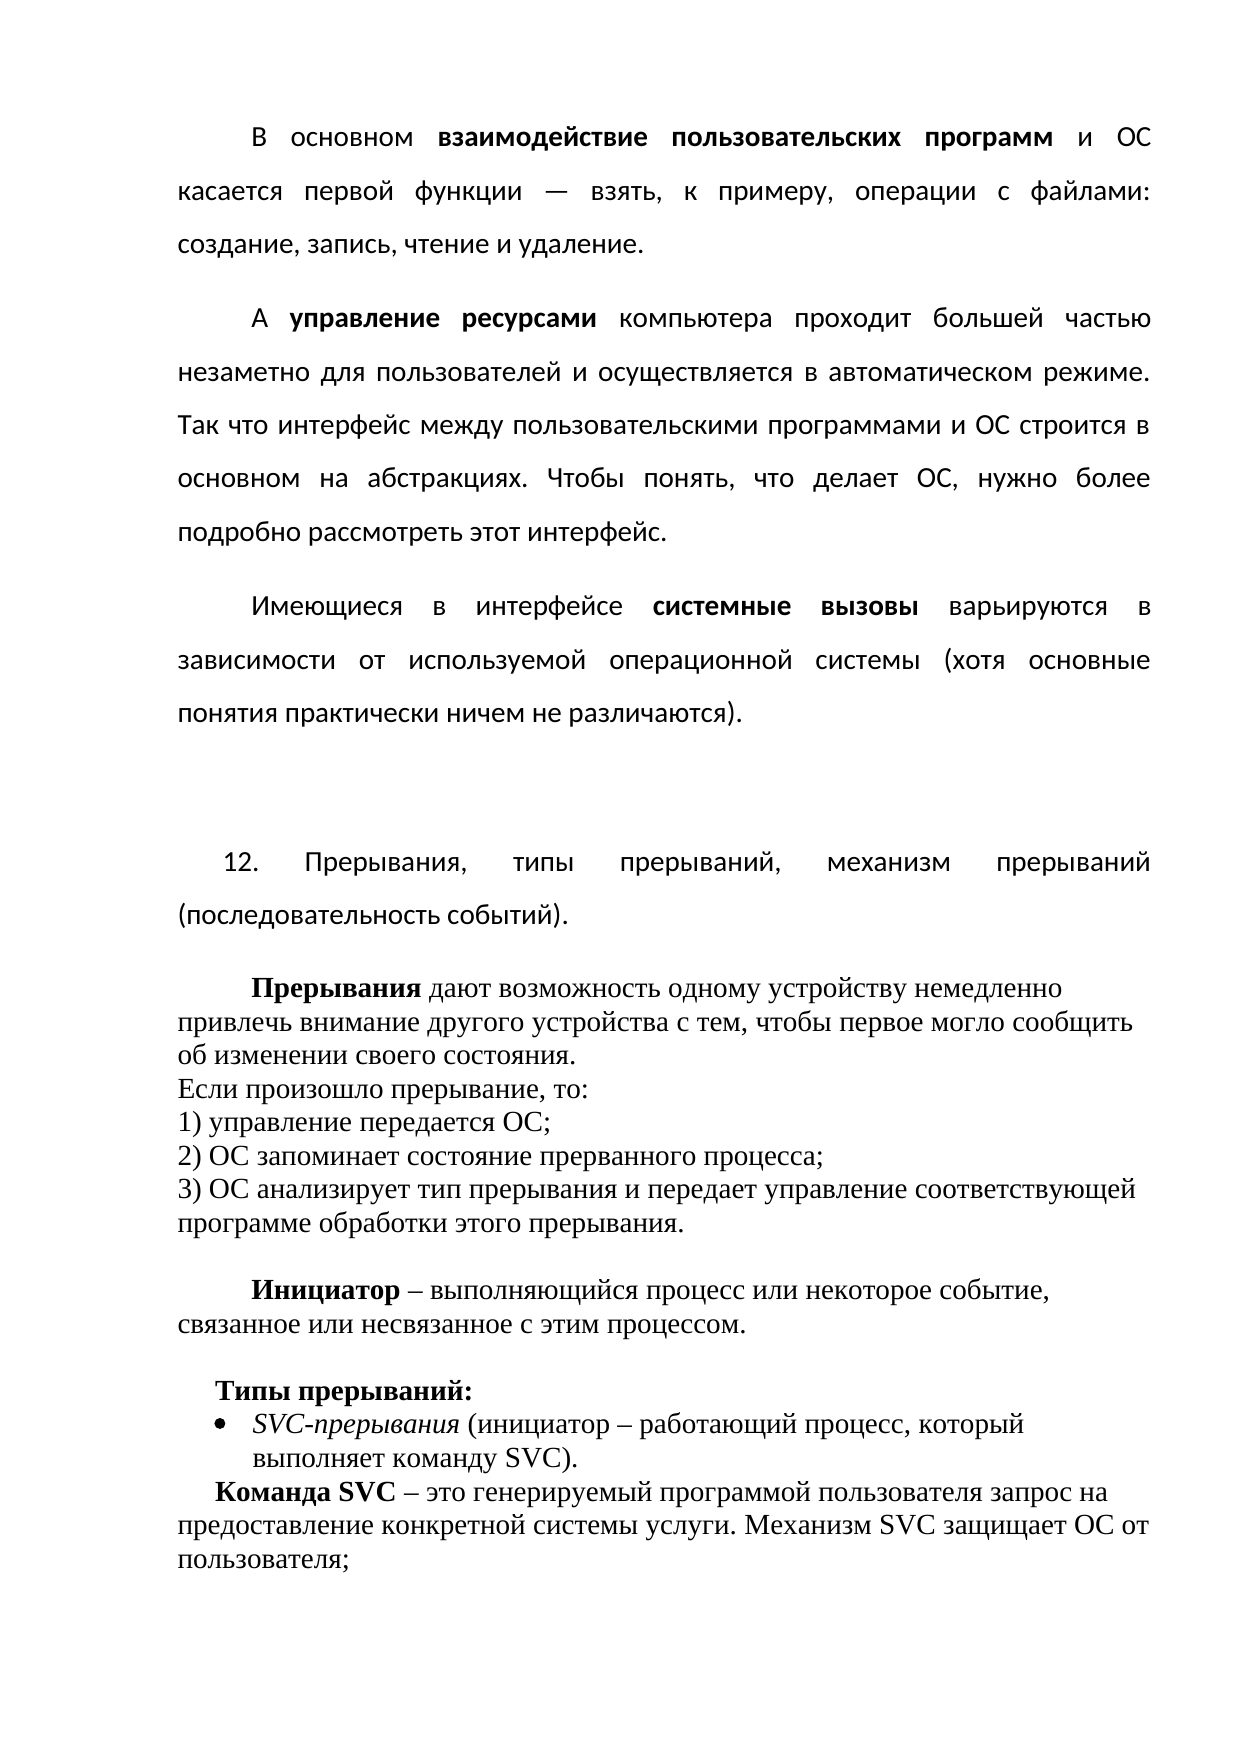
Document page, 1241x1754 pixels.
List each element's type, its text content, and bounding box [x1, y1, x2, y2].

text программе обработки этого прерывания. [177, 1205, 1152, 1239]
text пользователя; [177, 1541, 1152, 1574]
text Типы прерываний: [177, 1373, 1152, 1406]
text Прерывания дают возможность одному устройству немедленно привлечь внимание другого устройства с тем, чтобы первое могло сообщить об изменении своего состояния. [177, 970, 1152, 1071]
text 12. Прерывания, типы прерываний, механизм прерываний (последовательность событий). [177, 843, 1152, 932]
text предоставление конкретной системы услуги. Механизм SVC защищает ОС от [177, 1507, 1152, 1541]
text 1) управление передается ОС; [177, 1104, 1152, 1138]
text Команда SVC – это генерируемый программой пользователя запрос на [177, 1474, 1152, 1507]
text Если произошло прерывание, то: [177, 1071, 1152, 1104]
list SVC-прерывания (инициатор – работающий процесс, который выполняет команду SVC). [215, 1406, 1152, 1474]
text А управление ресурсами компьютера проходит большей частью незаметно для пользователей и осуществляется в автоматическом режиме. Так что интерфейс между пользовательскими программами и ОС строится в основном на абстракциях. Чтобы понять, что делает ОС, нужно более подробно рассмотреть этот интерфейс. [177, 299, 1152, 549]
text В основном взаимодействие пользовательских программ и ОС касается первой функции — взять, к примеру, операции с файлами: создание, запись, чтение и удаление. [177, 118, 1152, 261]
text Инициатор – выполняющийся процесс или некоторое событие, связанное или несвязанное с этим процессом. [177, 1272, 1152, 1339]
text 2) ОС запоминает состояние прерванного процесса; [177, 1138, 1152, 1172]
text 3) ОС анализирует тип прерывания и передает управление соответствующей [177, 1172, 1152, 1205]
text Имеющиеся в интерфейсе системные вызовы варьируются в зависимости от используемой операционной системы (хотя основные понятия практически ничем не различаются). [177, 587, 1152, 730]
